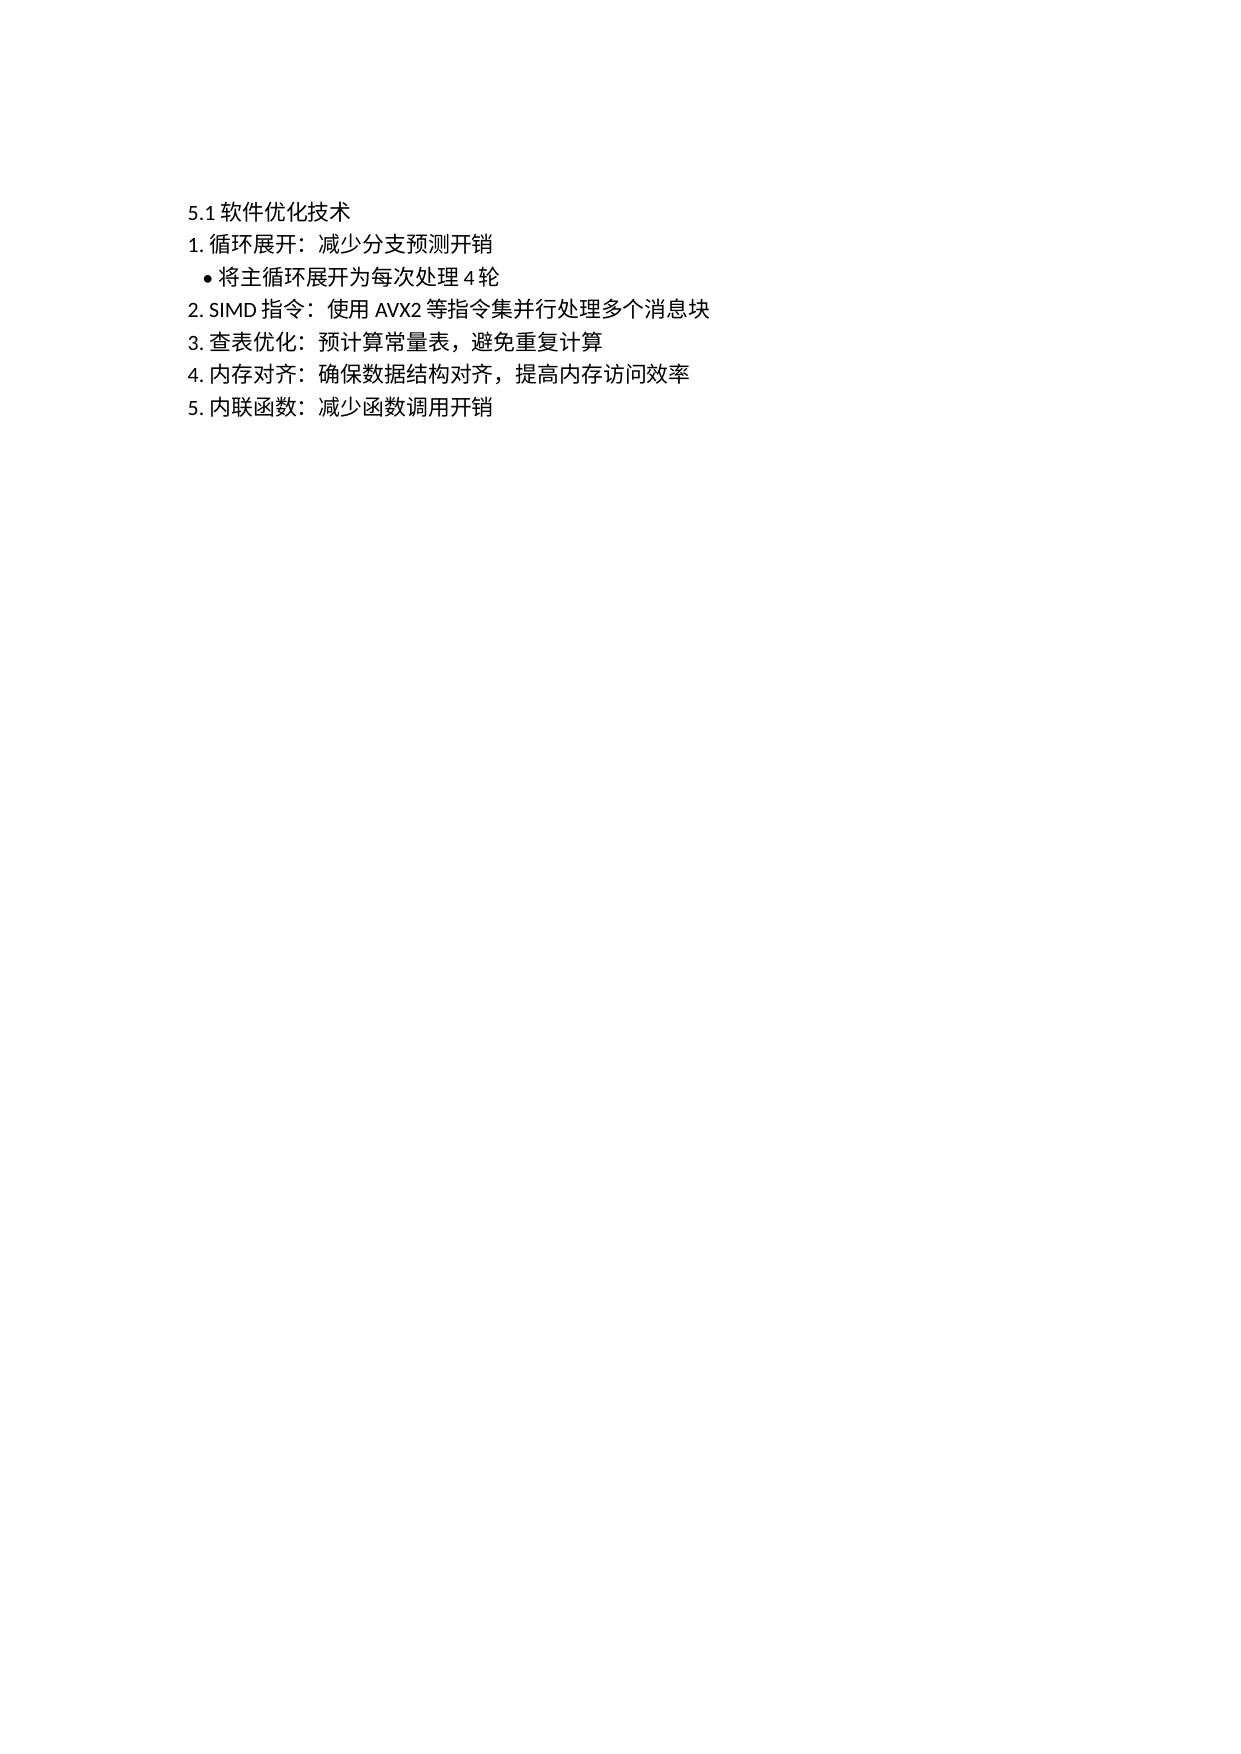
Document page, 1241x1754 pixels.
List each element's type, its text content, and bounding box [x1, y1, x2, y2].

text 5.1 软件优化技术 [187, 194, 1053, 227]
text • 将主循环展开为每次处理4轮 [187, 259, 1053, 292]
text 4. 内存对齐：确保数据结构对齐，提高内存访问效率 [187, 357, 1053, 389]
text 5. 内联函数：减少函数调用开销 [187, 389, 1053, 422]
text 2. SIMD指令：使用AVX2等指令集并行处理多个消息块 [187, 292, 1053, 324]
text 1. 循环展开：减少分支预测开销 [187, 227, 1053, 259]
text 3. 查表优化：预计算常量表，避免重复计算 [187, 324, 1053, 357]
